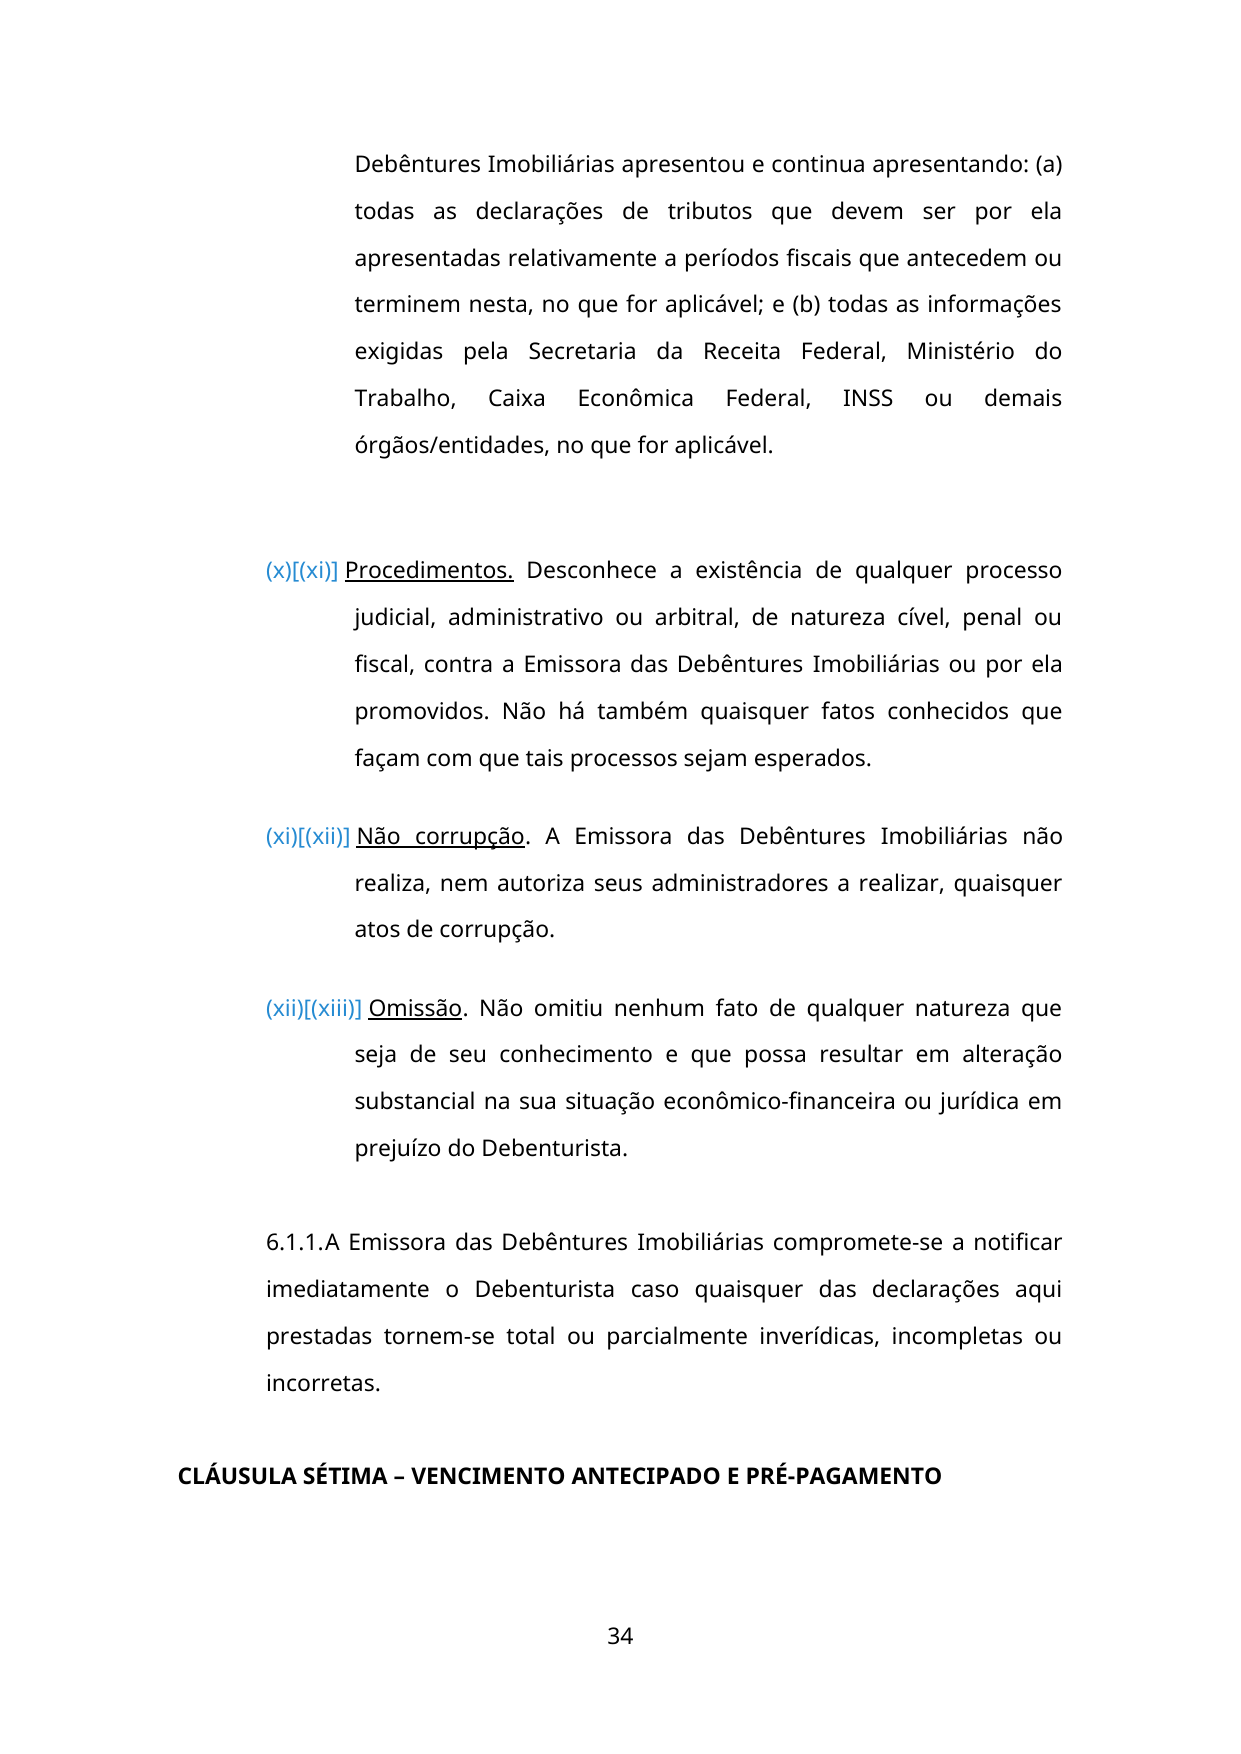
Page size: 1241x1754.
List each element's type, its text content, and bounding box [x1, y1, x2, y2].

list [266, 148, 1063, 460]
list Não corrupção. A Emissora das Debêntures Imobiliárias não realiza, nem autoriza seus administradores a realizar, quaisquer atos de corrupção. [266, 819, 1063, 944]
list A Emissora das Debêntures Imobiliárias compromete-se a notificar imediatamente o Debenturista caso quaisquer das declarações aqui prestadas tornem-se total ou parcialmente inverídicas, incompletas ou incorretas. [266, 1226, 1063, 1398]
list CLÁUSULA SÉTIMA – VENCIMENTO ANTECIPADO E PRÉ-PAGAMENTO [177, 1460, 1063, 1491]
list Omissão. Não omitiu nenhum fato de qualquer natureza que seja de seu conhecimento e que possa resultar em alteração substancial na sua situação econômico-financeira ou jurídica em prejuízo do Debenturista. [266, 991, 1063, 1163]
list Procedimentos. Desconhece a existência de qualquer processo judicial, administrativo ou arbitral, de natureza cível, penal ou fiscal, contra a Emissora das Debêntures Imobiliárias ou por ela promovidos. Não há também quaisquer fatos conhecidos que façam com que tais processos sejam esperados. [266, 554, 1063, 773]
